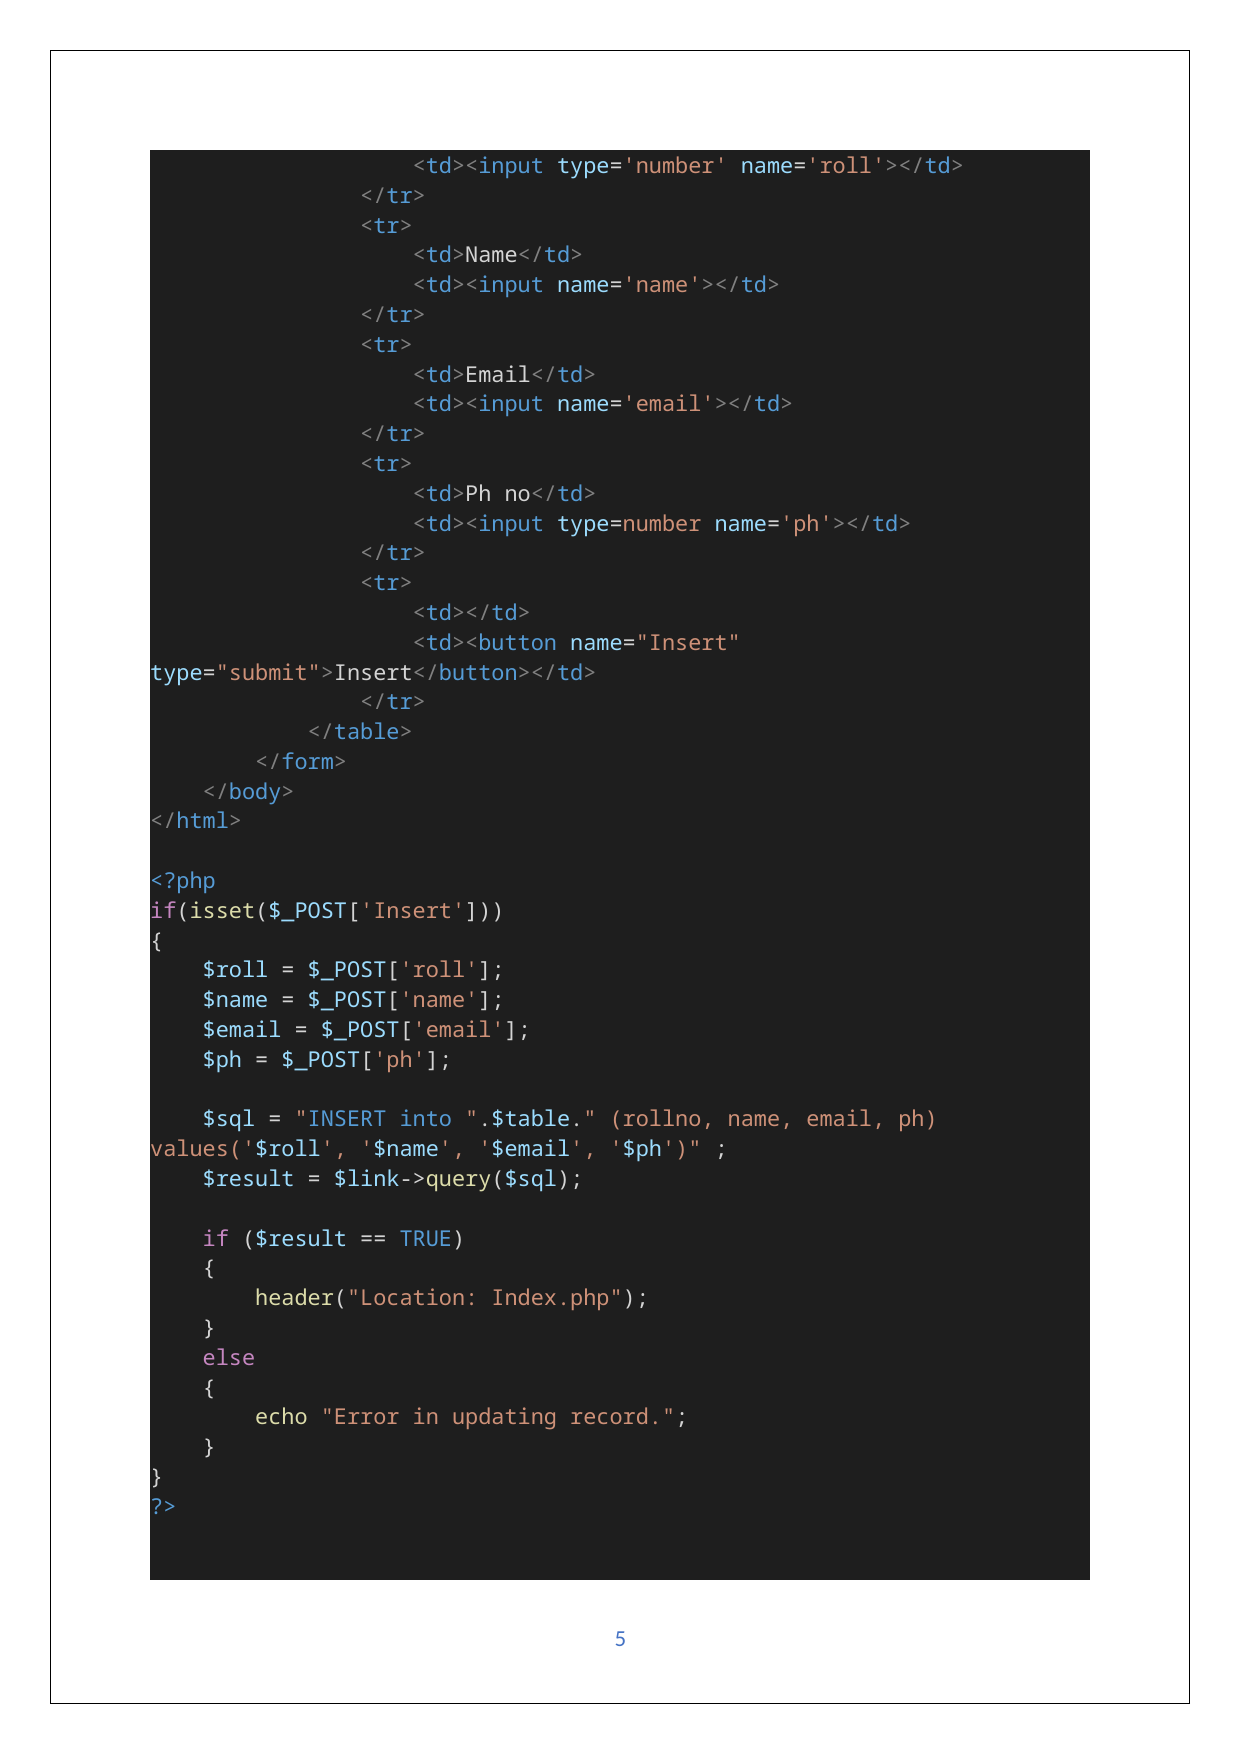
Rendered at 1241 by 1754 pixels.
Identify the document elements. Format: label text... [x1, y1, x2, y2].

text } [150, 1431, 1090, 1461]
text </tr> [150, 299, 1090, 329]
text <td><input type='number' name='roll'></td> [150, 150, 1090, 180]
text </tr> [150, 418, 1090, 448]
text </html> [150, 805, 1090, 835]
text <td><input name='email'></td> [150, 388, 1090, 418]
text $roll = $_POST['roll']; [150, 954, 1090, 984]
text $ph = $_POST['ph']; [150, 1044, 1090, 1073]
text <td><input type=number name='ph'></td> [150, 507, 1090, 537]
text </form> [150, 746, 1090, 776]
text $email = $_POST['email']; [150, 1014, 1090, 1044]
text <tr> [150, 448, 1090, 478]
text { [150, 1371, 1090, 1401]
text </table> [150, 716, 1090, 746]
text <tr> [150, 209, 1090, 239]
text <td>Name</td> [150, 239, 1090, 269]
text </body> [150, 776, 1090, 805]
text $result = $link->query($sql); [150, 1163, 1090, 1193]
text $name = $_POST['name']; [150, 984, 1090, 1014]
text echo "Error in updating record."; [150, 1401, 1090, 1431]
text if(isset($_POST['Insert'])) [150, 895, 1090, 924]
text { [150, 924, 1090, 954]
text else [150, 1342, 1090, 1371]
text } [150, 1312, 1090, 1342]
text $sql = "INSERT into ".$table." (rollno, name, email, ph) values('$roll', '$name', '$email', '$ph')" ; [150, 1103, 1090, 1163]
text <tr> [150, 329, 1090, 358]
text <?php [150, 865, 1090, 895]
text <td></td> [150, 597, 1090, 627]
text { [150, 1252, 1090, 1282]
text } [150, 1461, 1090, 1491]
text <td>Email</td> [150, 358, 1090, 388]
text </tr> [150, 180, 1090, 209]
text <td>Ph no</td> [150, 478, 1090, 507]
text </tr> [150, 537, 1090, 567]
text <td><button name="Insert" type="submit">Insert</button></td> [150, 627, 1090, 686]
text <tr> [150, 567, 1090, 597]
text <td><input name='name'></td> [150, 269, 1090, 299]
text header("Location: Index.php"); [150, 1282, 1090, 1312]
text ?> [150, 1491, 1090, 1520]
text </tr> [150, 686, 1090, 716]
text if ($result == TRUE) [150, 1222, 1090, 1252]
